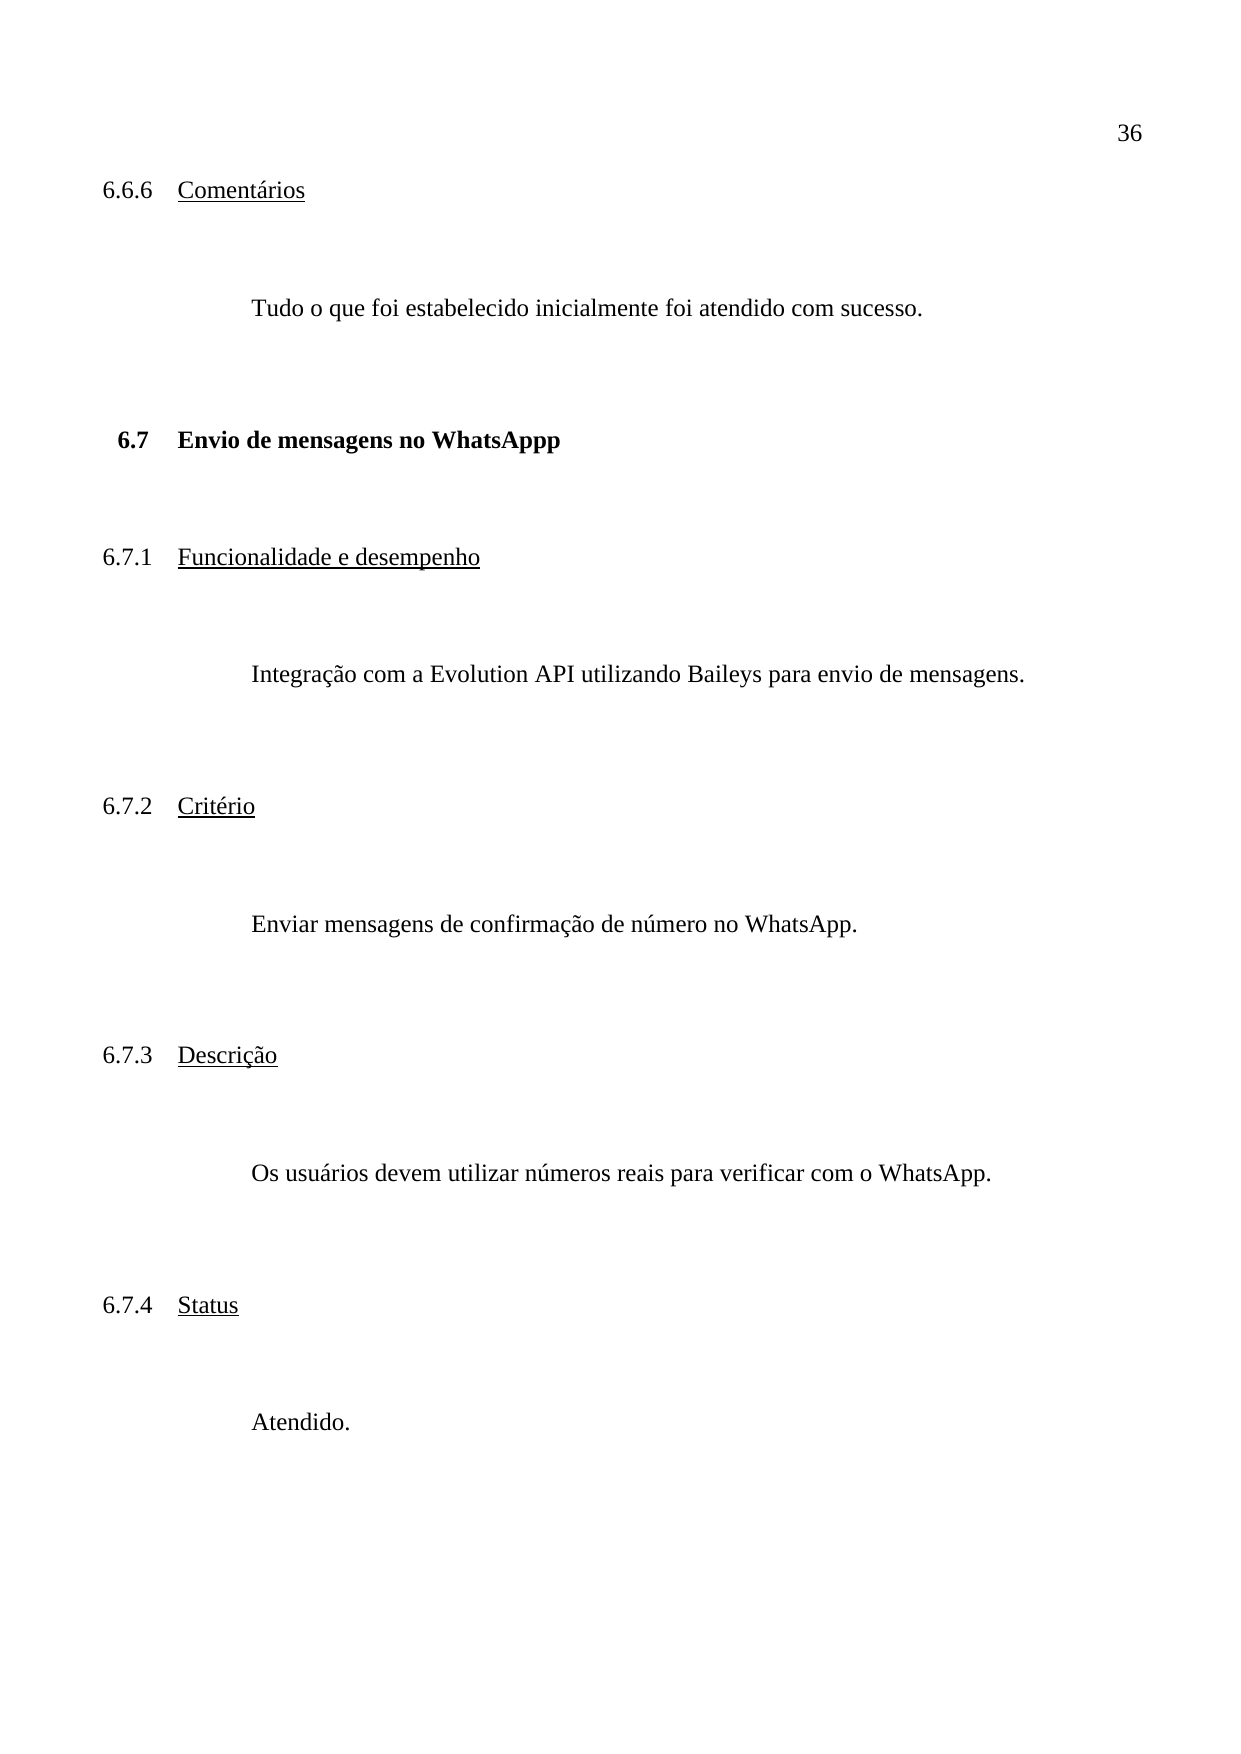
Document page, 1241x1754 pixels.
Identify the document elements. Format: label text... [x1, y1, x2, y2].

text Enviar mensagens de confirmação de número no WhatsApp. [177, 909, 1142, 937]
text Integração com a Evolution API utilizando Baileys para envio de mensagens. [177, 659, 1142, 688]
subtitle Comentários [102, 176, 1142, 204]
subtitle Critério [102, 791, 1142, 820]
subtitle Envio de mensagens no WhatsAppp [117, 425, 1142, 453]
text Os usuários devem utilizar números reais para verificar com o WhatsApp. [177, 1158, 1142, 1187]
subtitle Descrição [102, 1041, 1142, 1069]
text Tudo o que foi estabelecido inicialmente foi atendido com sucesso. [177, 293, 1142, 322]
subtitle Status [102, 1290, 1142, 1318]
text Atendido. [177, 1407, 1142, 1436]
subtitle Funcionalidade e desempenho [102, 542, 1142, 571]
